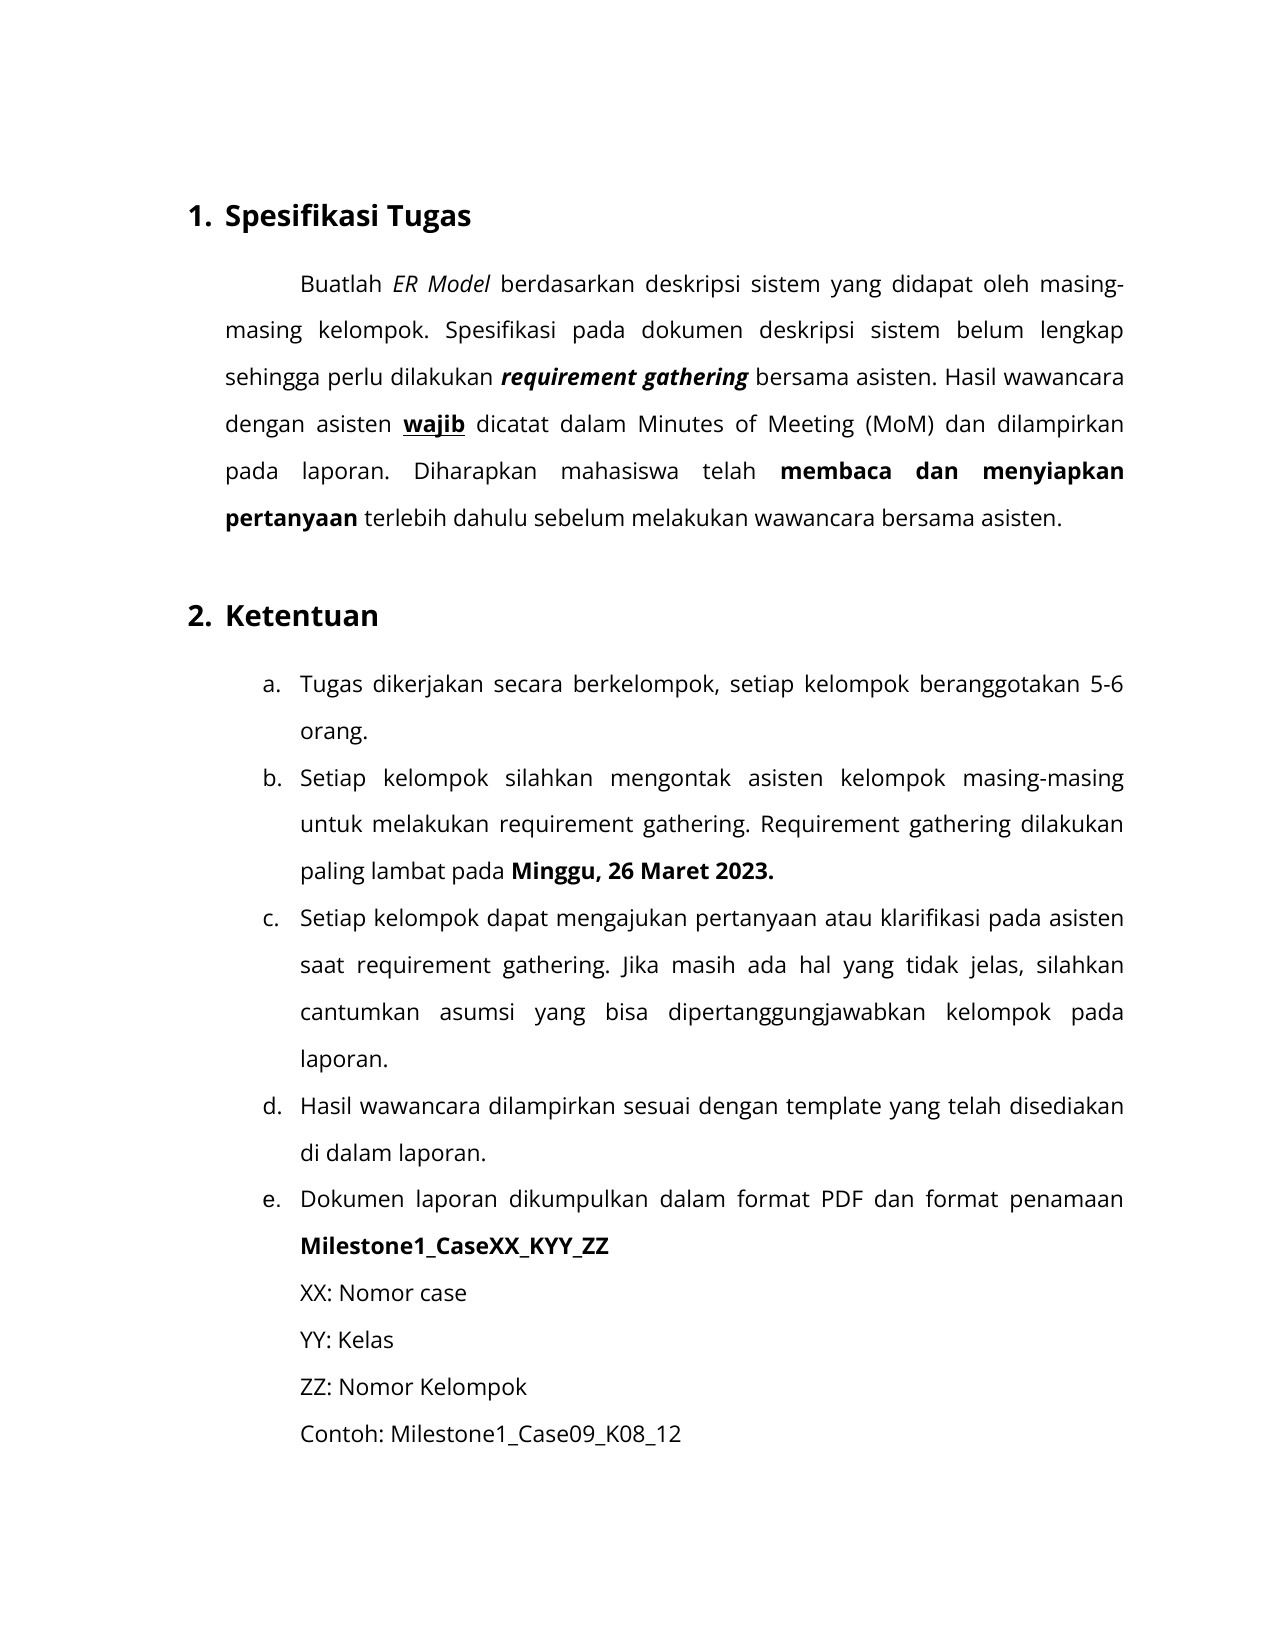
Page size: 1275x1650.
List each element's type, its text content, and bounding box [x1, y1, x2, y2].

list Tugas dikerjakan secara berkelompok, setiap kelompok beranggotakan 5-6 orang. [262, 668, 1125, 746]
text XX: Nomor case [300, 1277, 1125, 1308]
list Hasil wawancara dilampirkan sesuai dengan template yang telah disediakan di dalam laporan. [262, 1089, 1125, 1168]
text Buatlah ER Model berdasarkan deskripsi sistem yang didapat oleh masing-masing kelompok. Spesifikasi pada dokumen deskripsi sistem belum lengkap sehingga perlu dilakukan requirement gathering bersama asisten. Hasil wawancara dengan asisten wajib dicatat dalam Minutes of Meeting (MoM) dan dilampirkan pada laporan. Diharapkan mahasiswa telah membaca dan menyiapkan pertanyaan terlebih dahulu sebelum melakukan wawancara bersama asisten. [225, 268, 1125, 533]
text ZZ: Nomor Kelompok [300, 1371, 1125, 1402]
text YY: Kelas [300, 1324, 1125, 1355]
list Setiap kelompok dapat mengajukan pertanyaan atau klarifikasi pada asisten saat requirement gathering. Jika masih ada hal yang tidak jelas, silahkan cantumkan asumsi yang bisa dipertanggungjawabkan kelompok pada laporan. [262, 902, 1125, 1074]
list Ketentuan [187, 596, 1125, 635]
list Dokumen laporan dikumpulkan dalam format PDF dan format penamaan Milestone1_CaseXX_KYY_ZZ [262, 1183, 1125, 1261]
list Setiap kelompok silahkan mengontak asisten kelompok masing-masing untuk melakukan requirement gathering. Requirement gathering dilakukan paling lambat pada Minggu, 26 Maret 2023. [262, 761, 1125, 886]
text Contoh: Milestone1_Case09_K08_12 [300, 1418, 1125, 1449]
list Spesifikasi Tugas [187, 196, 1125, 235]
